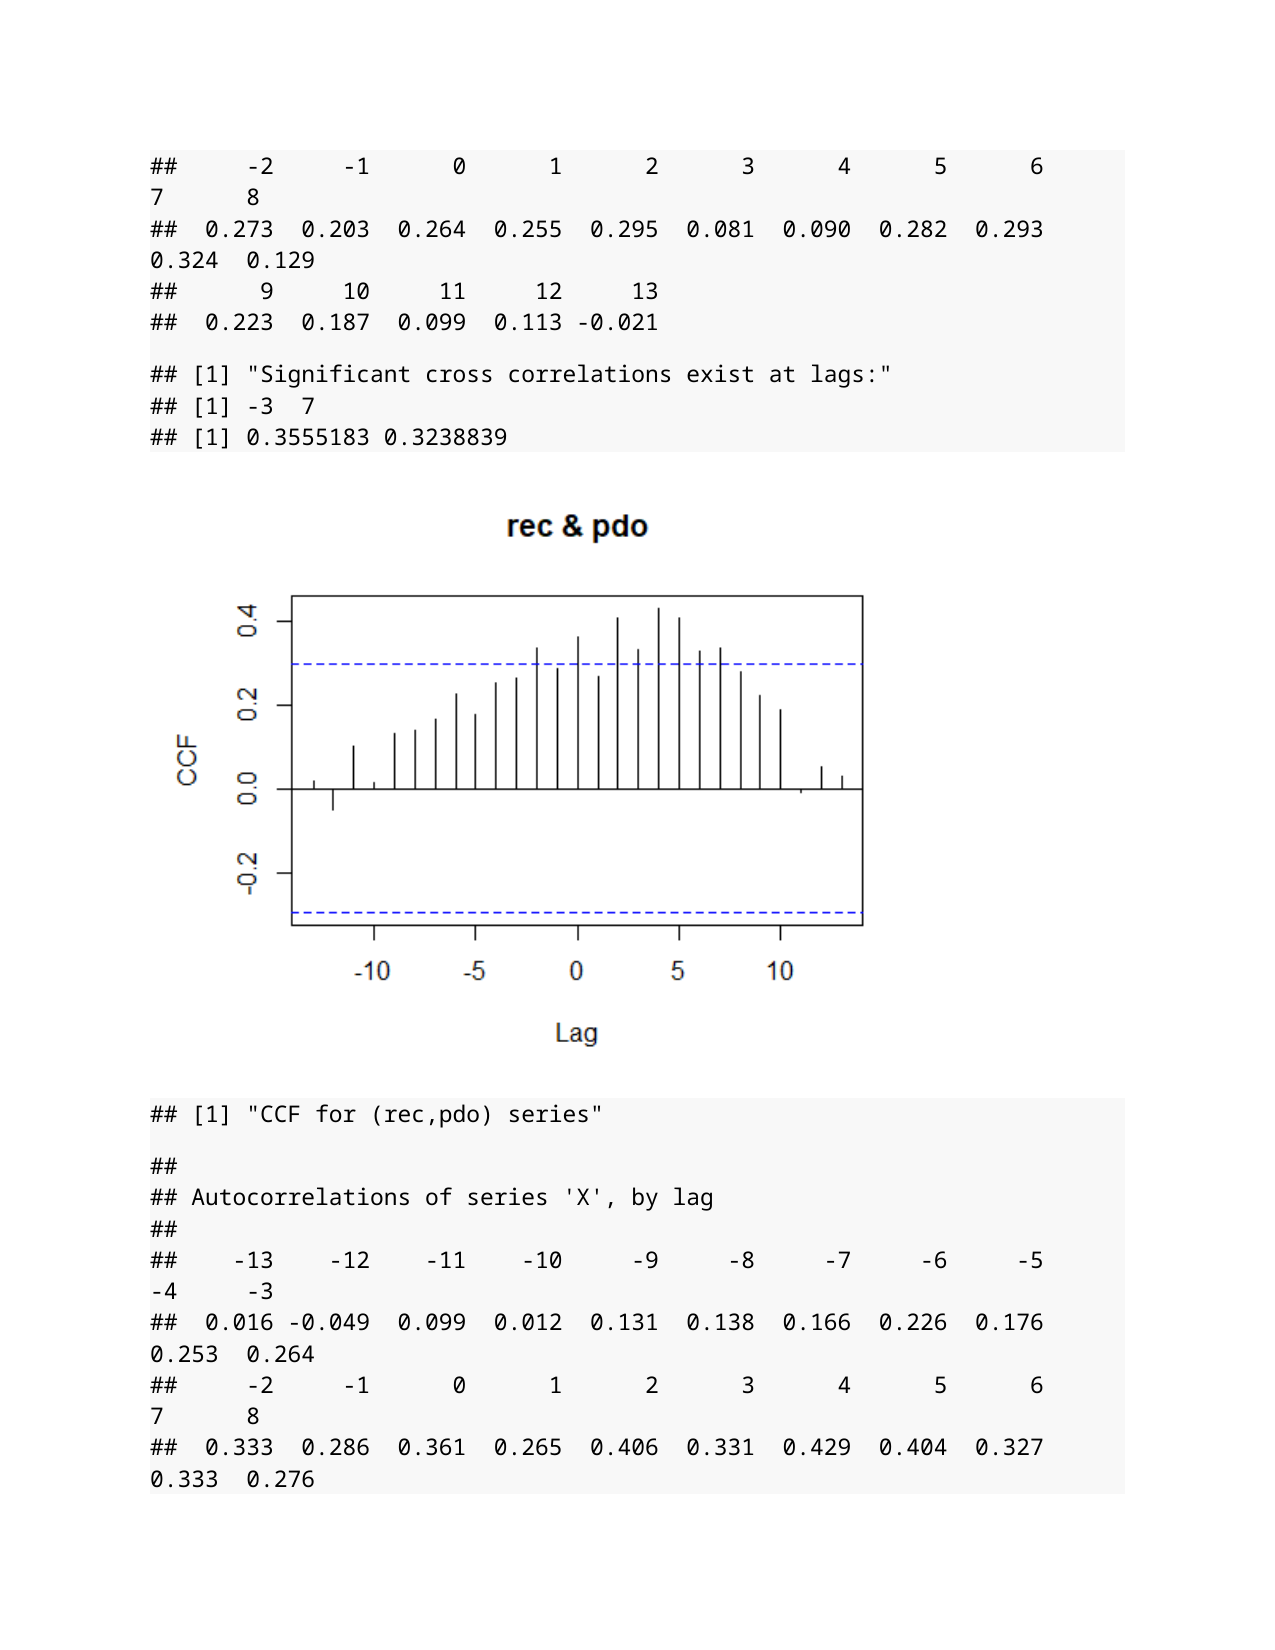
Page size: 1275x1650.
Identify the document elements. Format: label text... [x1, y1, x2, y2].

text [150, 150, 1125, 337]
text ## [1] "CCF for (rec,pdo) series" [150, 1098, 1125, 1129]
text ## [1] "Significant cross correlations exist at lags:" ## [1] -3 7 ## [1] 0.3555183 0.3238839 [150, 358, 1125, 452]
picture [168, 472, 927, 1080]
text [150, 1150, 1125, 1494]
